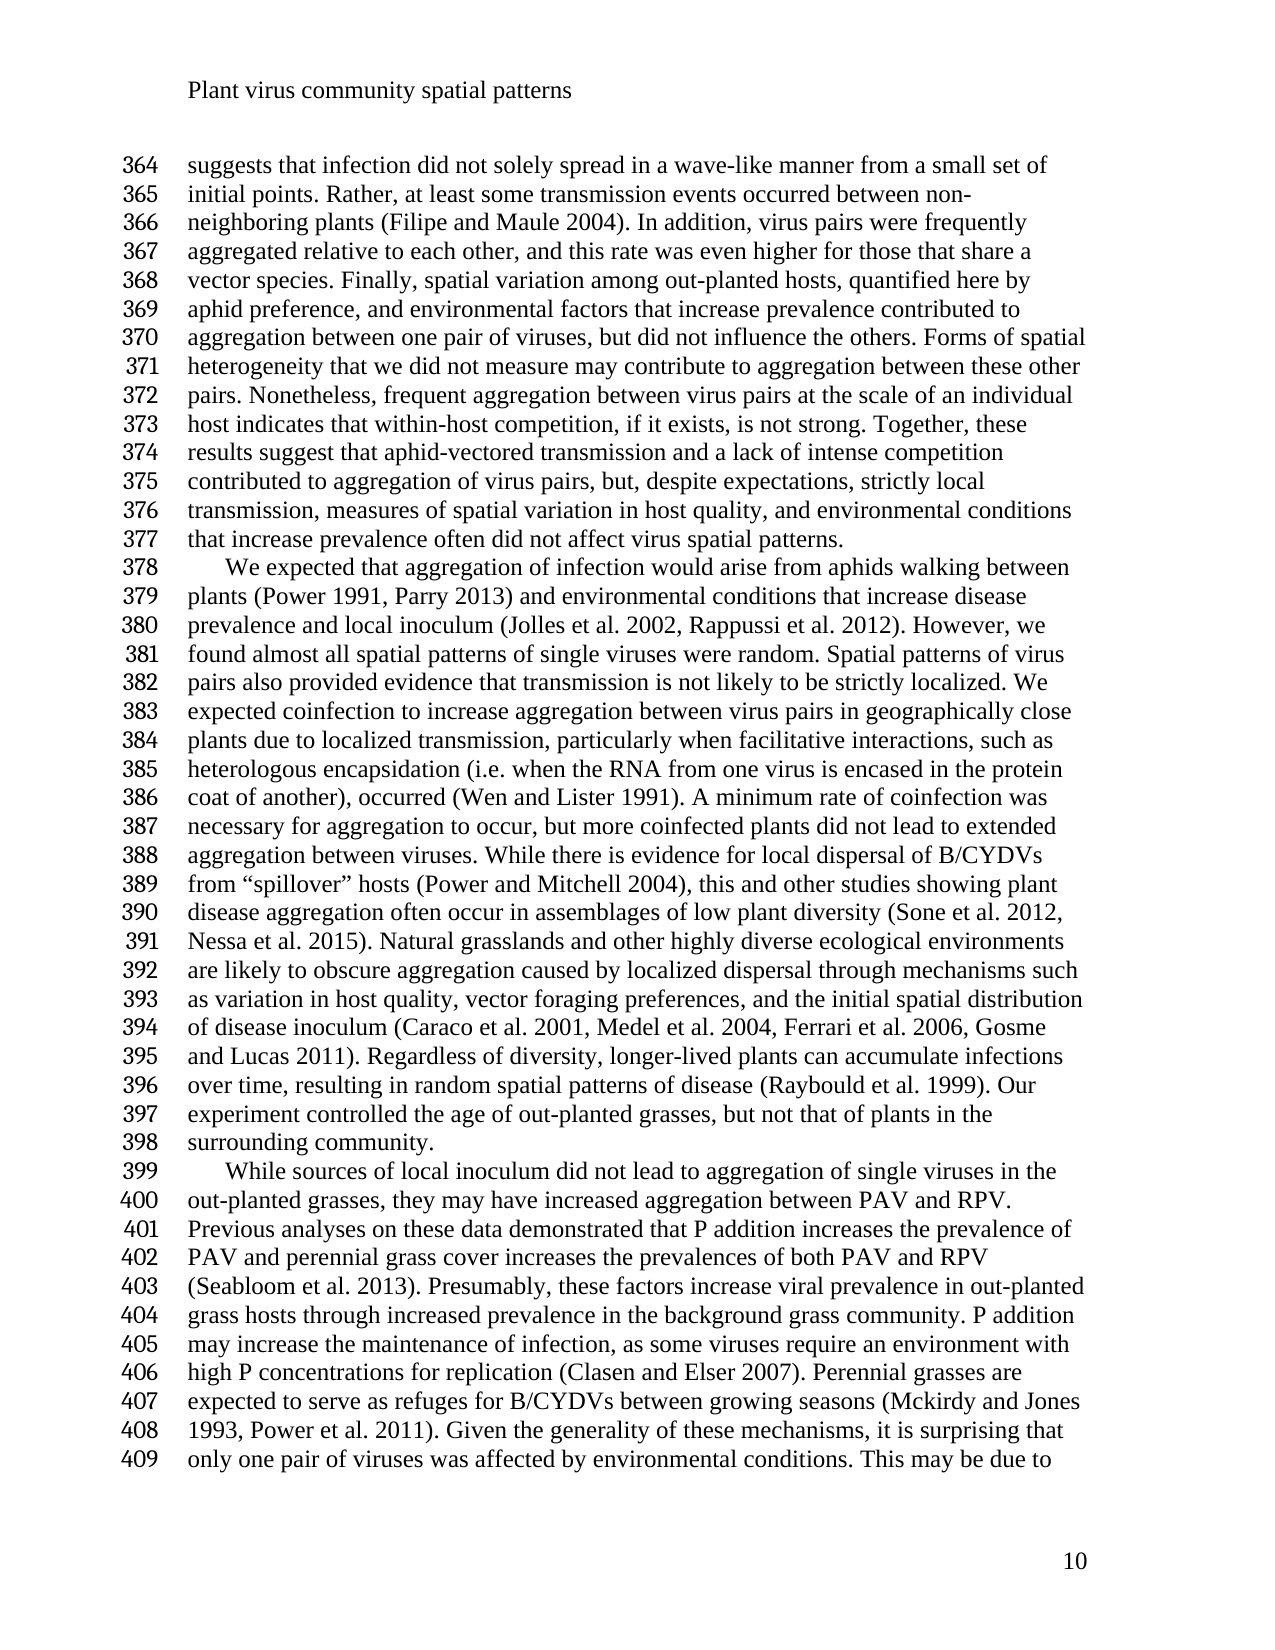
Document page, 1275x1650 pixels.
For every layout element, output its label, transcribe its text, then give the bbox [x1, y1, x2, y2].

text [187, 1156, 1087, 1472]
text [187, 150, 1087, 552]
text We expected that aggregation of infection would arise from aphids walking between plants (Power 1991, Parry 2013) and environmental conditions that increase disease prevalence and local inoculum (Jolles et al. 2002, Rappussi et al. 2012). However, we found almost all spatial patterns of single viruses were random. Spatial patterns of virus pairs also provided evidence that transmission is not likely to be strictly localized. We expected coinfection to increase aggregation between virus pairs in geographically close plants due to localized transmission, particularly when facilitative interactions, such as heterologous encapsidation (i.e. when the RNA from one virus is encased in the protein coat of another), occurred (Wen and Lister 1991). A minimum rate of coinfection was necessary for aggregation to occur, but more coinfected plants did not lead to extended aggregation between viruses. While there is evidence for local dispersal of B/CYDVs from “spillover” hosts (Power and Mitchell 2004), this and other studies showing plant disease aggregation often occur in assemblages of low plant diversity (Sone et al. 2012, Nessa et al. 2015). Natural grasslands and other highly diverse ecological environments are likely to obscure aggregation caused by localized dispersal through mechanisms such as variation in host quality, vector foraging preferences, and the initial spatial distribution of disease inoculum (Caraco et al. 2001, Medel et al. 2004, Ferrari et al. 2006, Gosme and Lucas 2011). Regardless of diversity, longer-lived plants can accumulate infections over time, resulting in random spatial patterns of disease (Raybould et al. 1999). Our experiment controlled the age of out-planted grasses, but not that of plants in the surrounding community. [187, 552, 1087, 1156]
